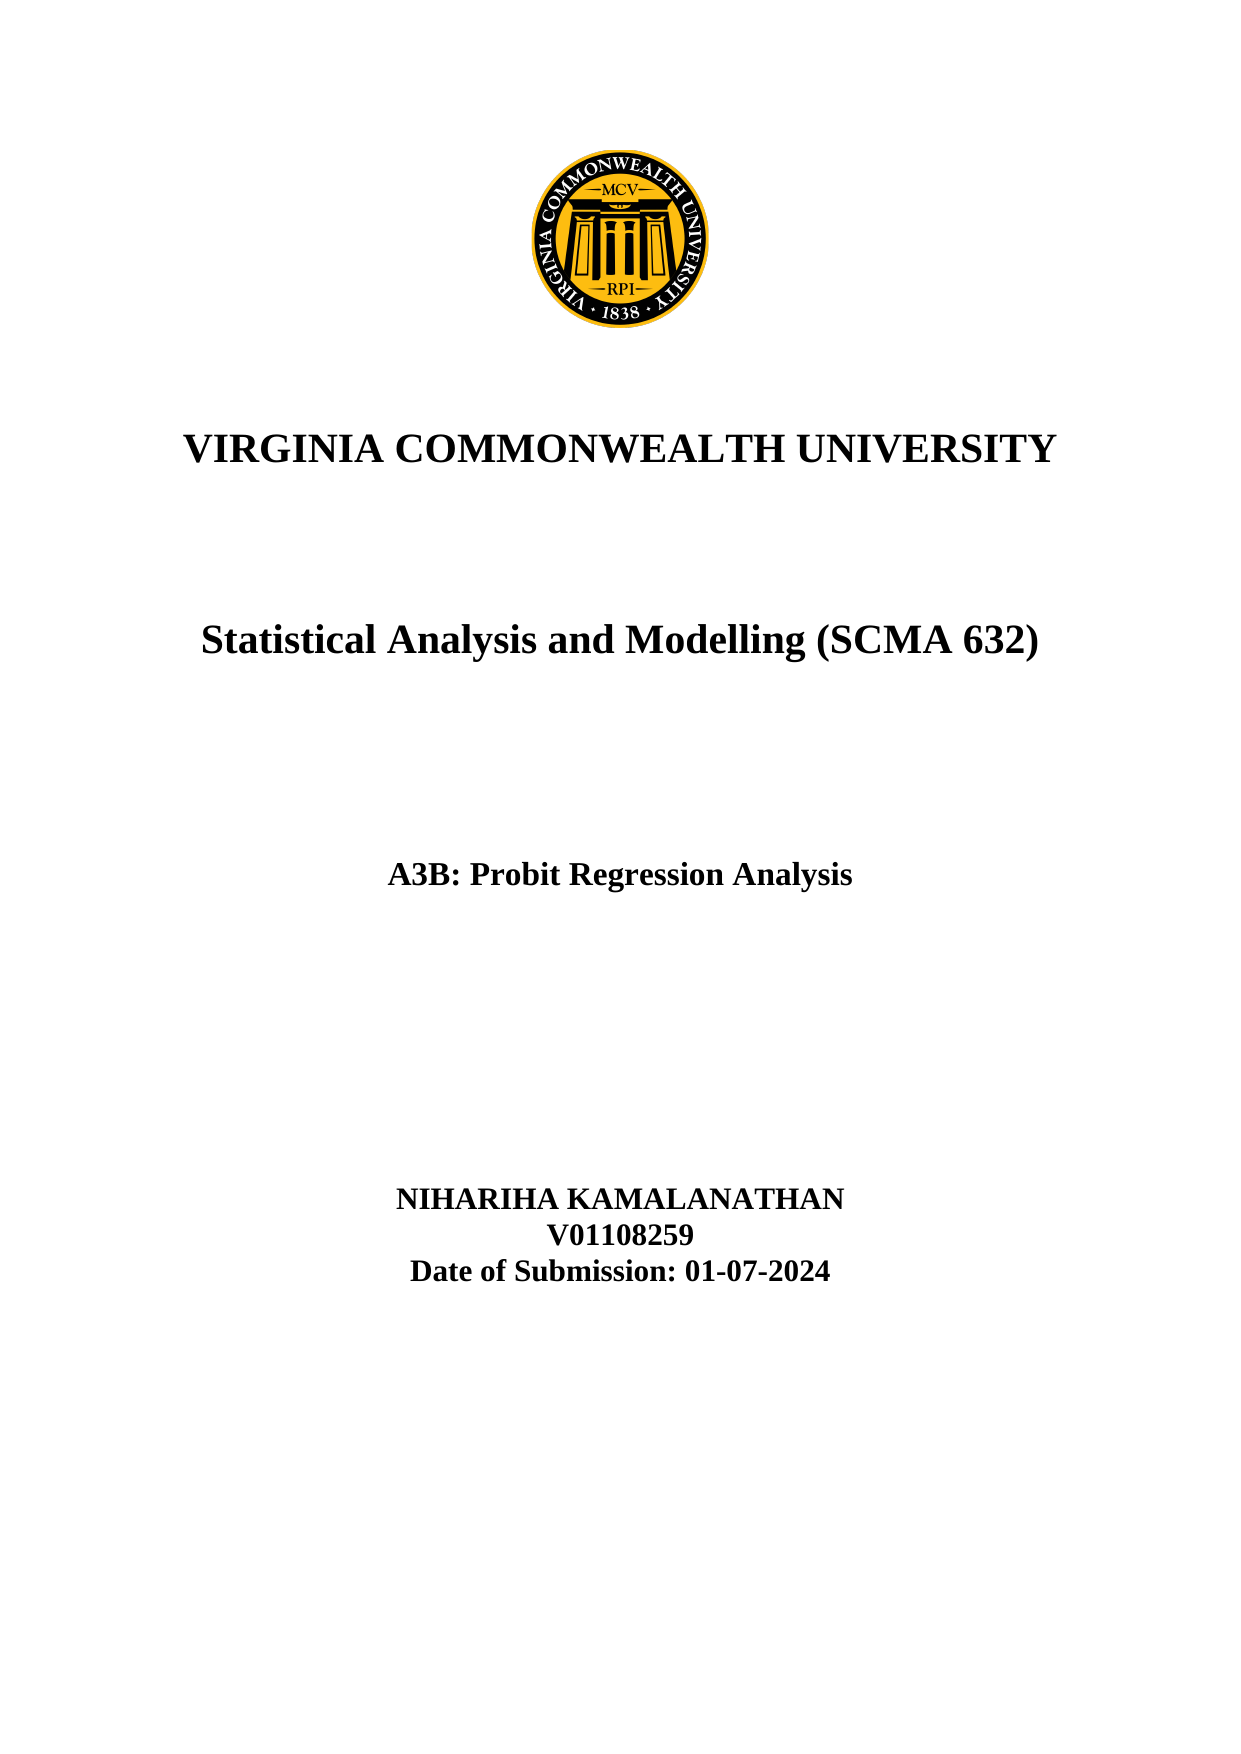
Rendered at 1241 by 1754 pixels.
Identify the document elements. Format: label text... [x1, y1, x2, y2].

text V01108259 [150, 1216, 1090, 1252]
picture [531, 150, 709, 328]
text Date of Submission: 01-07-2024 [150, 1252, 1090, 1288]
text NIHARIHA KAMALANATHAN [150, 1180, 1090, 1216]
text VIRGINIA COMMONWEALTH UNIVERSITY [150, 423, 1090, 471]
text A3B: Probit Regression Analysis [150, 854, 1090, 893]
text Statistical Analysis and Modelling (SCMA 632) [150, 615, 1090, 663]
